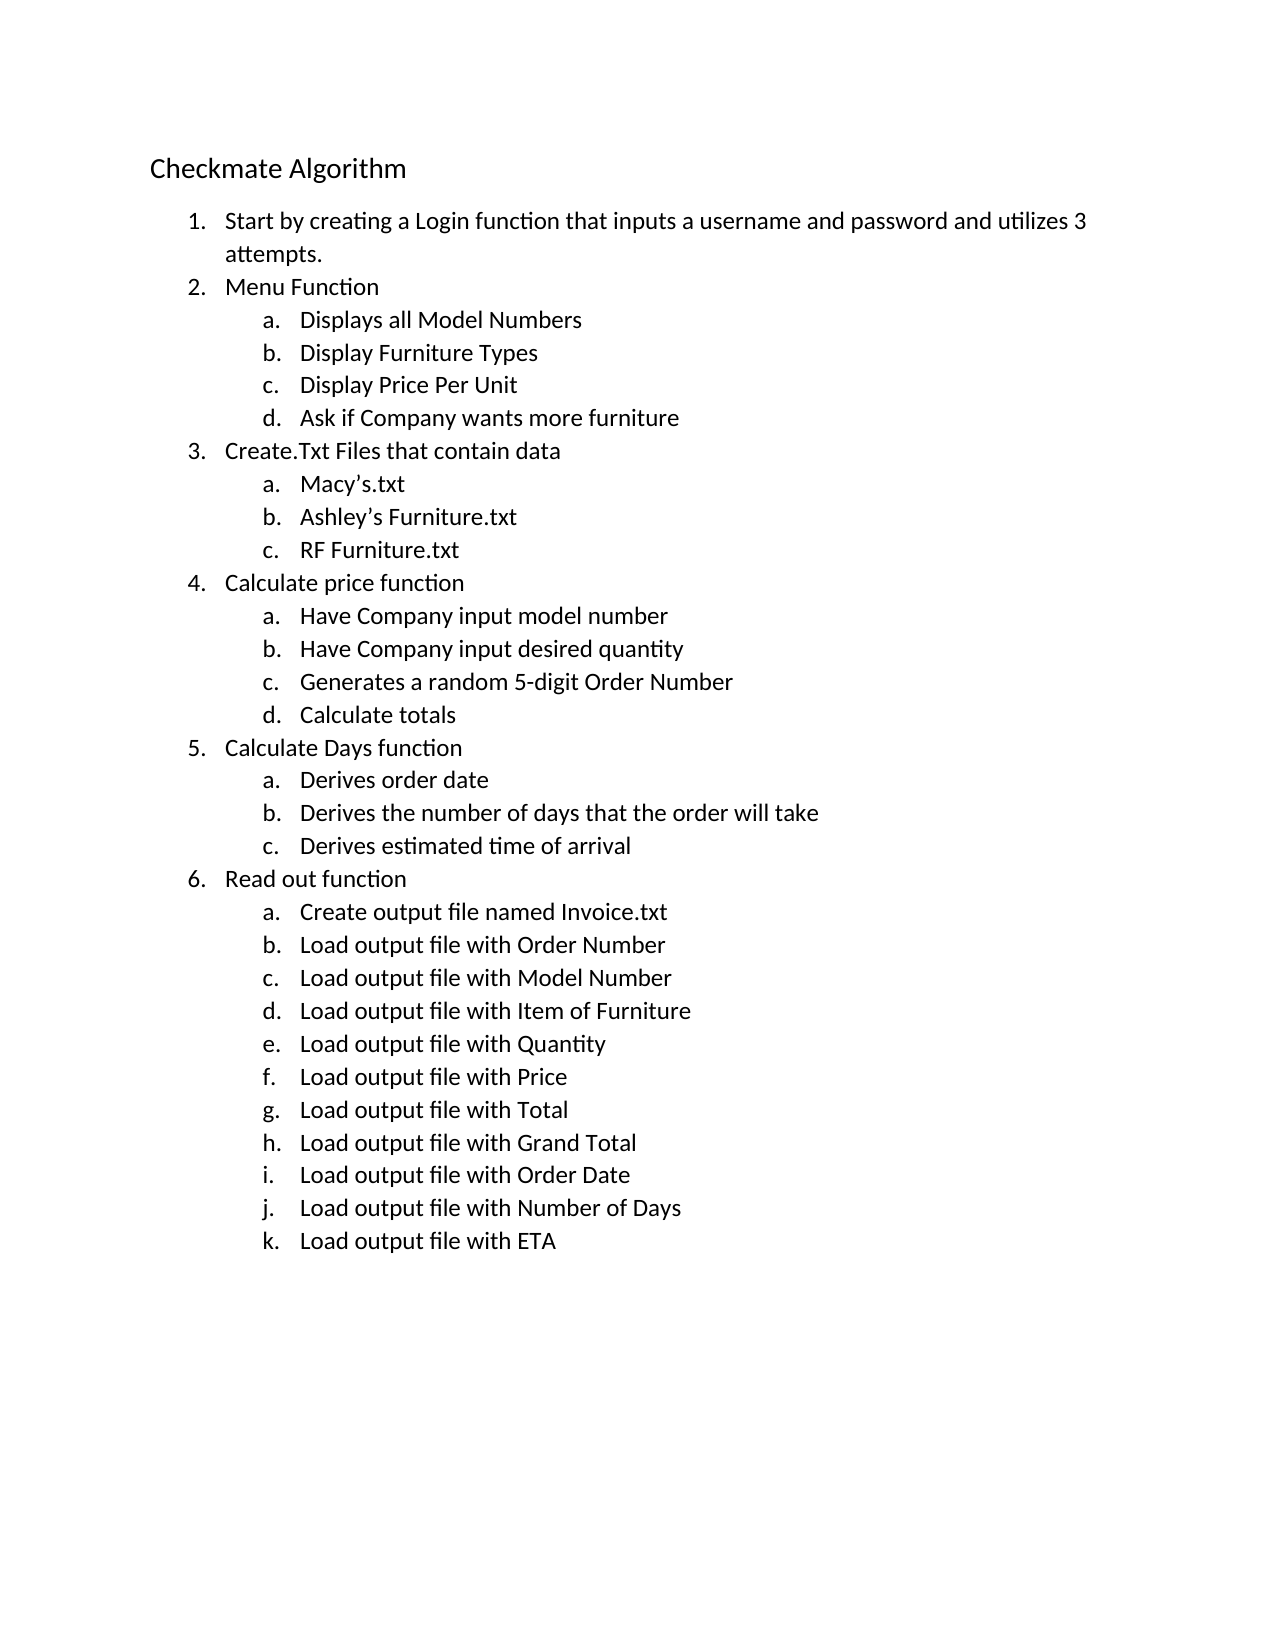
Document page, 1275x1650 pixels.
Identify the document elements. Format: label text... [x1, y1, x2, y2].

list Create output file named Invoice.txt [262, 896, 1125, 927]
list Derives the number of days that the order will take [262, 798, 1125, 828]
list RF Furniture.txt [262, 534, 1125, 565]
list Derives estimated time of arrival [262, 831, 1125, 861]
list Load output file with Price [262, 1061, 1125, 1091]
list Display Furniture Types [262, 337, 1125, 367]
list Menu Function [187, 271, 1125, 301]
list Macy’s.txt [262, 468, 1125, 499]
list Load output file with Grand Total [262, 1127, 1125, 1157]
list Displays all Model Numbers [262, 304, 1125, 334]
list Calculate price function [187, 567, 1125, 598]
list Display Price Per Unit [262, 370, 1125, 400]
list Ask if Company wants more furniture [262, 403, 1125, 433]
list Calculate totals [262, 699, 1125, 729]
list Ashley’s Furniture.txt [262, 501, 1125, 532]
list Load output file with Order Date [262, 1160, 1125, 1190]
list Start by creating a Login function that inputs a username and password and utilizes 3 attempts. [187, 205, 1125, 268]
list Load output file with Total [262, 1094, 1125, 1124]
list Load output file with Number of Days [262, 1193, 1125, 1223]
list Have Company input desired quantity [262, 633, 1125, 663]
list Load output file with Order Number [262, 929, 1125, 960]
list Have Company input model number [262, 600, 1125, 631]
list Load output file with ETA [262, 1226, 1125, 1256]
list Load output file with Quantity [262, 1028, 1125, 1058]
list Load output file with Item of Furniture [262, 995, 1125, 1026]
list Calculate Days function [187, 732, 1125, 762]
list Read out function [187, 863, 1125, 894]
list Load output file with Model Number [262, 962, 1125, 993]
list Derives order date [262, 765, 1125, 795]
text Checkmate Algorithm [150, 150, 1125, 186]
list Create.Txt Files that contain data [187, 436, 1125, 466]
list Generates a random 5-digit Order Number [262, 666, 1125, 696]
